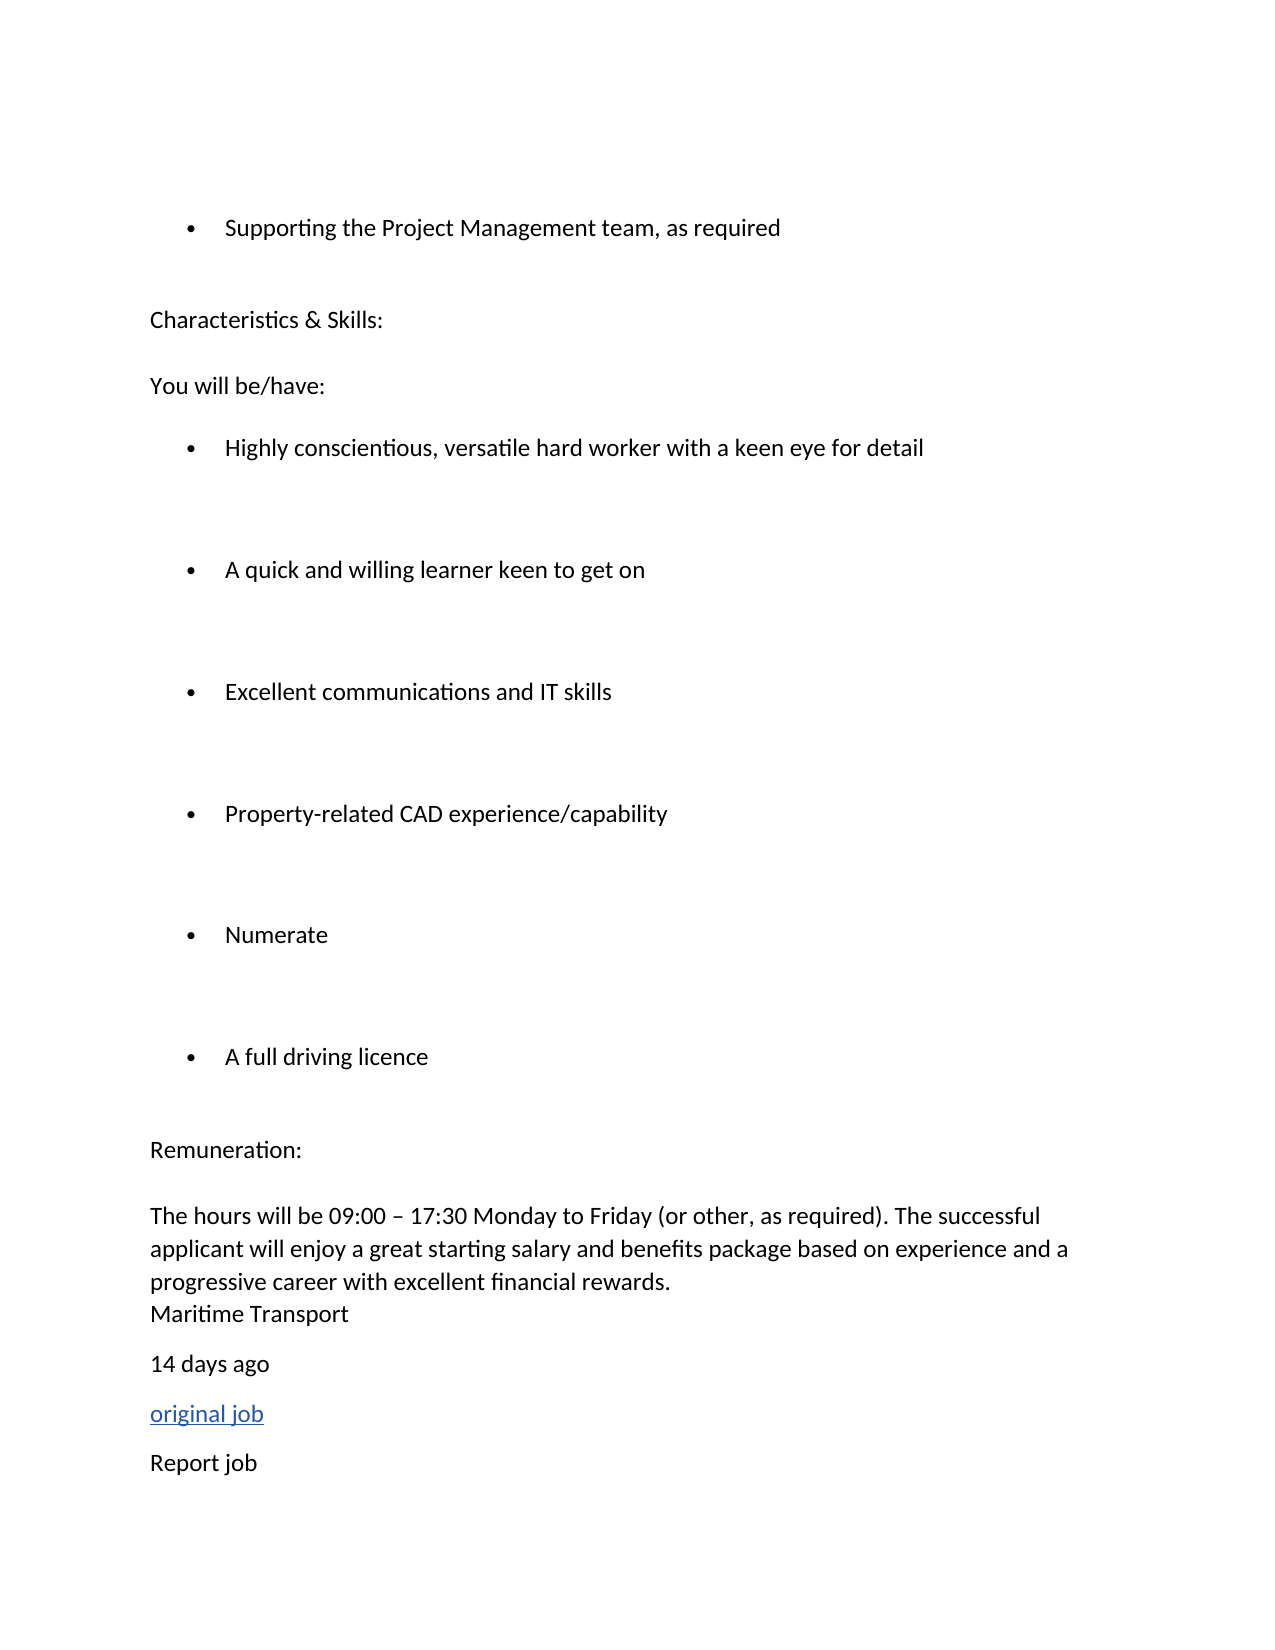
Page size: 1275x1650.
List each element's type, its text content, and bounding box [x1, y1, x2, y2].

text Report job [150, 1447, 1125, 1478]
list Property-related CAD experience/capability [187, 798, 1125, 828]
list Excellent communications and IT skills [187, 676, 1125, 707]
list A full driving licence [187, 1041, 1125, 1072]
list A quick and willing learner keen to get on [187, 554, 1125, 585]
list Numerate [187, 920, 1125, 950]
text original job [150, 1398, 1125, 1428]
list Supporting the Project Management team, as required [187, 212, 1125, 243]
text Characteristics & Skills: You will be/have: [150, 272, 1125, 401]
text Maritime Transport [150, 1299, 1125, 1329]
text 14 days ago [150, 1348, 1125, 1379]
list Highly conscientious, versatile hard worker with a keen eye for detail [187, 433, 1125, 463]
text Remuneration: The hours will be 09:00 – 17:30 Monday to Friday (or other, as required). The successful applicant will enjoy a great starting salary and benefits package based on experience and a progressive career with excellent financial rewards. [150, 1101, 1125, 1296]
